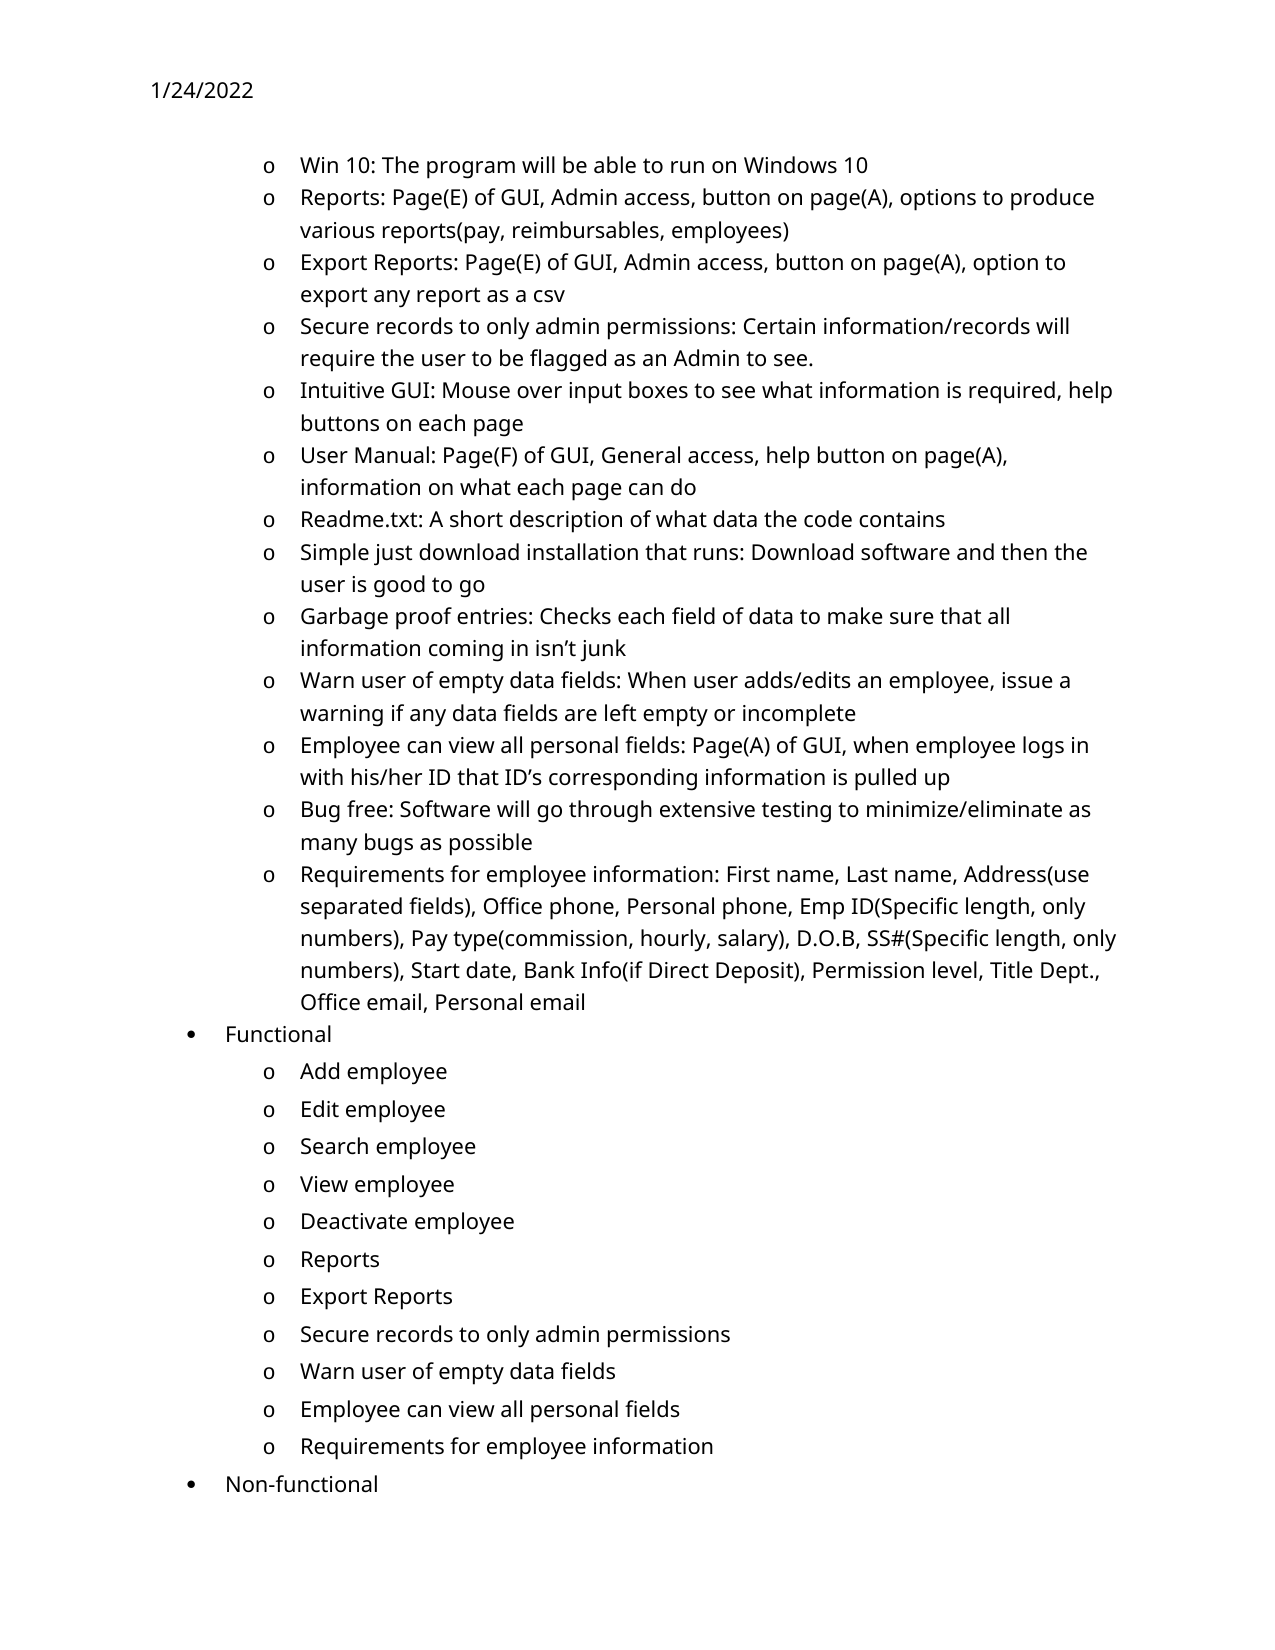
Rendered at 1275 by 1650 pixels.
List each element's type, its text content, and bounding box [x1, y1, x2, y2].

list View employee [262, 1169, 1125, 1199]
list User Manual: Page(F) of GUI, General access, help button on page(A), information on what each page can do [262, 440, 1125, 502]
list Warn user of empty data fields [262, 1356, 1125, 1386]
list Secure records to only admin permissions: Certain information/records will require the user to be flagged as an Admin to see. [262, 311, 1125, 373]
list Readme.txt: A short description of what data the code contains [262, 504, 1125, 534]
list Garbage proof entries: Checks each field of data to make sure that all information coming in isn’t junk [262, 601, 1125, 663]
list Edit employee [262, 1094, 1125, 1124]
list Warn user of empty data fields: When user adds/edits an employee, issue a warning if any data fields are left empty or incomplete [262, 665, 1125, 727]
list Functional [187, 1019, 1125, 1049]
list Requirements for employee information [262, 1431, 1125, 1461]
list Reports: Page(E) of GUI, Admin access, button on page(A), options to produce various reports(pay, reimbursables, employees) [262, 182, 1125, 244]
list Search employee [262, 1131, 1125, 1161]
list Simple just download installation that runs: Download software and then the user is good to go [262, 537, 1125, 599]
list Bug free: Software will go through extensive testing to minimize/eliminate as many bugs as possible [262, 794, 1125, 856]
list Secure records to only admin permissions [262, 1319, 1125, 1349]
list Requirements for employee information: First name, Last name, Address(use separated fields), Office phone, Personal phone, Emp ID(Specific length, only numbers), Pay type(commission, hourly, salary), D.O.B, SS#(Specific length, only numbers), Start date, Bank Info(if Direct Deposit), Permission level, Title Dept., Office email, Personal email [262, 858, 1125, 1017]
list Intuitive GUI: Mouse over input boxes to see what information is required, help buttons on each page [262, 376, 1125, 438]
list Deactivate employee [262, 1206, 1125, 1236]
list Add employee [262, 1056, 1125, 1086]
list Export Reports [262, 1281, 1125, 1311]
list Non-functional [187, 1469, 1125, 1499]
list Export Reports: Page(E) of GUI, Admin access, button on page(A), option to export any report as a csv [262, 247, 1125, 309]
list Employee can view all personal fields: Page(A) of GUI, when employee logs in with his/her ID that ID’s corresponding information is pulled up [262, 730, 1125, 792]
list Reports [262, 1244, 1125, 1274]
list Employee can view all personal fields [262, 1394, 1125, 1424]
list Win 10: The program will be able to run on Windows 10 [262, 150, 1125, 180]
